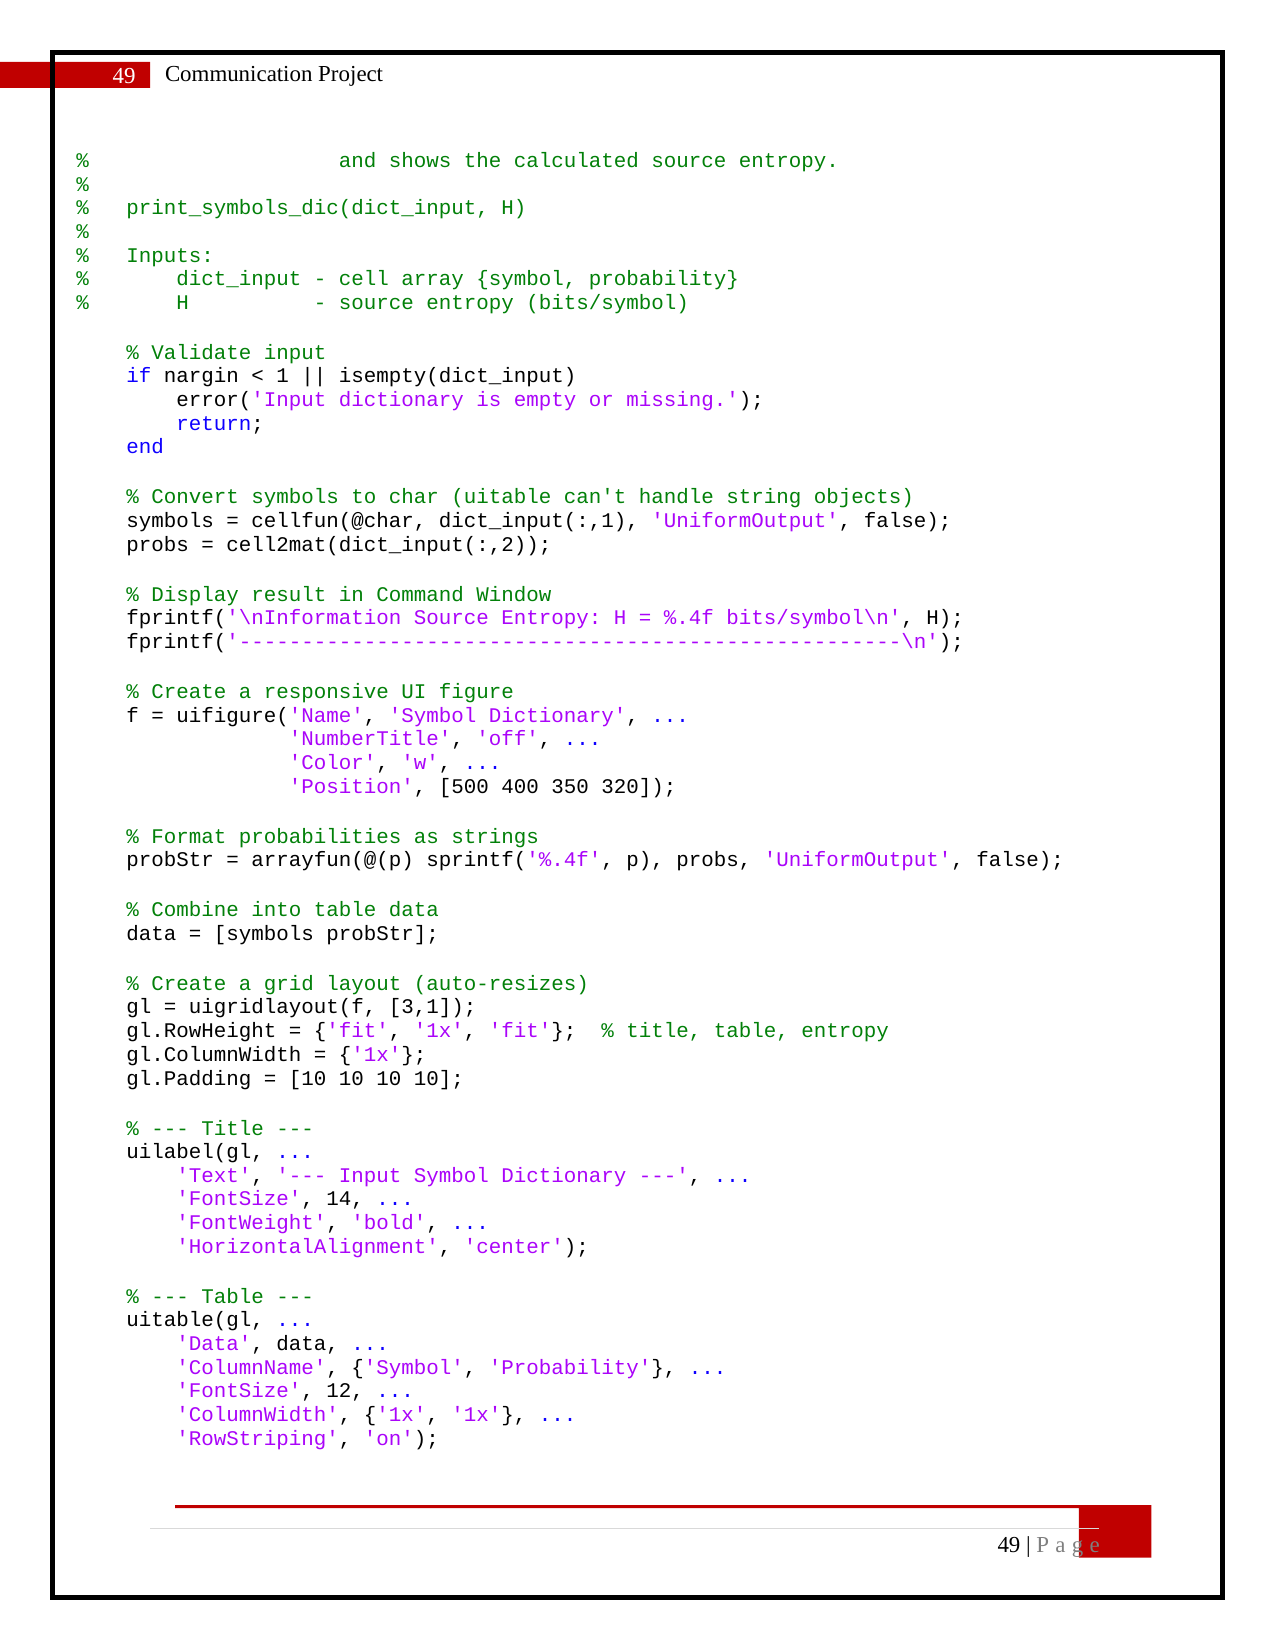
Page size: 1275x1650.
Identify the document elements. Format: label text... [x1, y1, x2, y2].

text 'RowStriping', 'on'); [76, 1428, 1125, 1451]
text % Display result in Command Window [76, 584, 1125, 607]
text 'Position', [500 400 350 320]); [76, 776, 1125, 799]
text data = [symbols probStr]; [76, 923, 1125, 947]
text 'FontWeight', 'bold', ... [76, 1212, 1125, 1236]
text % Combine into table data [76, 899, 1125, 923]
text 'Data', data, ... [76, 1333, 1125, 1357]
text 'NumberTitle', 'off', ... [76, 728, 1125, 752]
text % [76, 174, 1125, 197]
text error('Input dictionary is empty or missing.'); [76, 389, 1125, 413]
text 'HorizontalAlignment', 'center'); [76, 1236, 1125, 1259]
text % --- Title --- [76, 1117, 1125, 1141]
text % Inputs: [76, 244, 1125, 268]
text probStr = arrayfun(@(p) sprintf('%.4f', p), probs, 'UniformOutput', false); [76, 849, 1125, 873]
text % Validate input [76, 342, 1125, 366]
text end [76, 436, 1125, 460]
text return; [76, 413, 1125, 436]
text % --- Table --- [76, 1286, 1125, 1309]
text if nargin < 1 || isempty(dict_input) [76, 366, 1125, 389]
text % Create a grid layout (auto-resizes) [76, 973, 1125, 997]
text gl.RowHeight = {'fit', '1x', 'fit'}; % title, table, entropy [76, 1020, 1125, 1044]
text 'Text', '--- Input Symbol Dictionary ---', ... [76, 1165, 1125, 1188]
text % H - source entropy (bits/symbol) [76, 292, 1125, 316]
text probs = cell2mat(dict_input(:,2)); [76, 534, 1125, 557]
text % Create a responsive UI figure [76, 681, 1125, 705]
text % Format probabilities as strings [76, 826, 1125, 849]
text % [76, 221, 1125, 244]
text 'Color', 'w', ... [76, 752, 1125, 776]
text 'ColumnName', {'Symbol', 'Probability'}, ... [76, 1357, 1125, 1380]
text uilabel(gl, ... [76, 1141, 1125, 1165]
text gl = uigridlayout(f, [3,1]); [76, 997, 1125, 1020]
text gl.Padding = [10 10 10 10]; [76, 1067, 1125, 1091]
text % print_symbols_dic(dict_input, H) [76, 197, 1125, 221]
text % dict_input - cell array {symbol, probability} [76, 268, 1125, 292]
text f = uifigure('Name', 'Symbol Dictionary', ... [76, 705, 1125, 728]
text gl.ColumnWidth = {'1x'}; [76, 1044, 1125, 1067]
text 'ColumnWidth', {'1x', '1x'}, ... [76, 1404, 1125, 1428]
text % Convert symbols to char (uitable can't handle string objects) [76, 486, 1125, 510]
text 'FontSize', 12, ... [76, 1380, 1125, 1404]
text 'FontSize', 14, ... [76, 1188, 1125, 1212]
text fprintf('\nInformation Source Entropy: H = %.4f bits/symbol\n', H); [76, 607, 1125, 631]
text uitable(gl, ... [76, 1309, 1125, 1333]
text symbols = cellfun(@char, dict_input(:,1), 'UniformOutput', false); [76, 510, 1125, 534]
text % and shows the calculated source entropy. [76, 150, 1125, 174]
text fprintf('-----------------------------------------------------\n'); [76, 631, 1125, 655]
